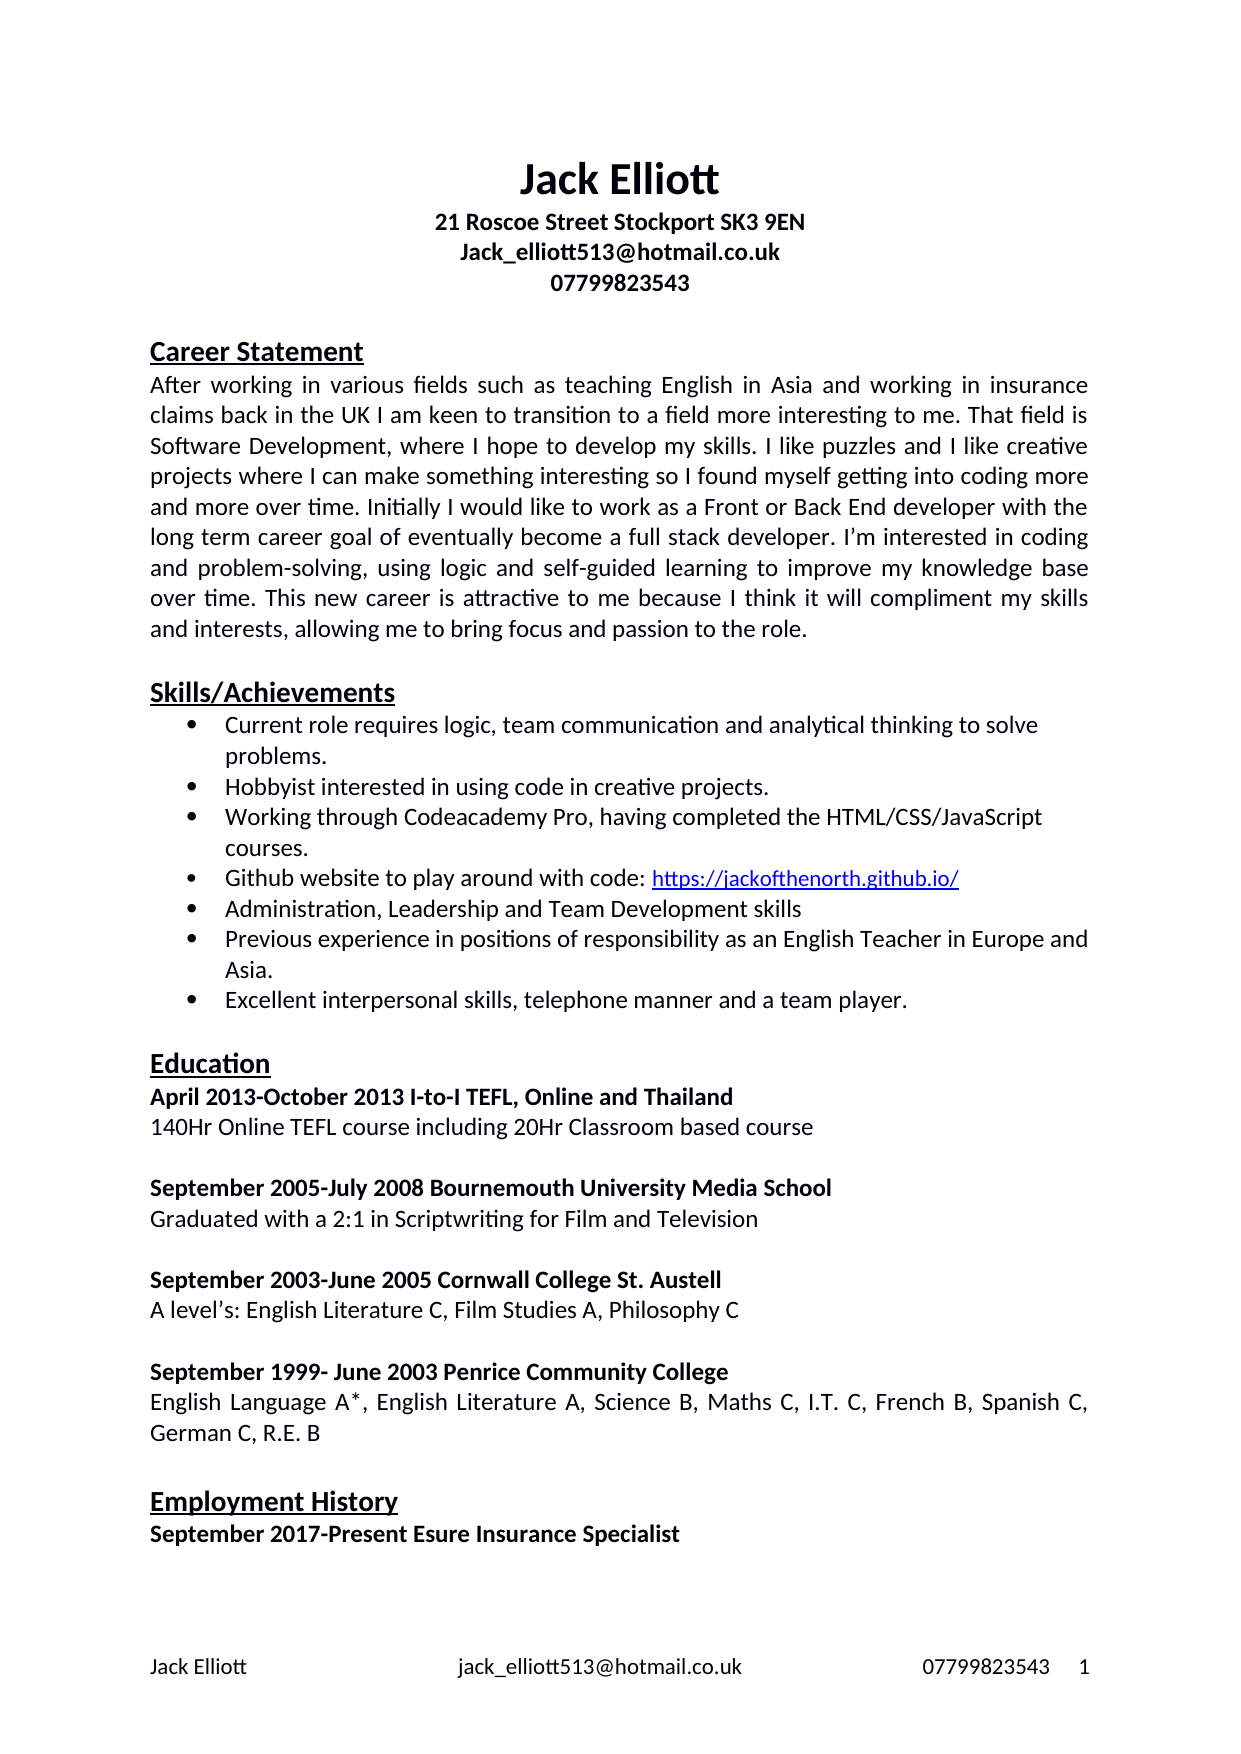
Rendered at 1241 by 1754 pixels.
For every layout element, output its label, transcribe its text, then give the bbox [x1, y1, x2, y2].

list Hobbyist interested in using code in creative projects. [187, 771, 1090, 801]
text September 2003-June 2005 Cornwall College St. Austell [150, 1264, 1090, 1294]
text September 2005-July 2008 Bournemouth University Media School [150, 1172, 1090, 1203]
text September 1999- June 2003 Penrice Community College [150, 1356, 1090, 1386]
list Administration, Leadership and Team Development skills [187, 893, 1090, 923]
text Education [150, 1045, 1090, 1081]
text Employment History [150, 1483, 1090, 1518]
list Previous experience in positions of responsibility as an English Teacher in Europe and Asia. [187, 923, 1090, 984]
text Jack_elliott513@hotmail.co.uk [150, 236, 1090, 267]
list Excellent interpersonal skills, telephone manner and a team player. [187, 984, 1090, 1015]
text 07799823543 [150, 267, 1090, 297]
list Github website to play around with code: https://jackofthenorth.github.io/ [187, 862, 1090, 893]
list Working through Codeacademy Pro, having completed the HTML/CSS/JavaScript courses. [187, 801, 1090, 862]
list Current role requires logic, team communication and analytical thinking to solve problems. [187, 709, 1090, 771]
text Jack Elliott [150, 150, 1090, 206]
text 140Hr Online TEFL course including 20Hr Classroom based course [150, 1111, 1090, 1142]
text September 2017-Present Esure Insurance Specialist [150, 1518, 1090, 1549]
text April 2013-October 2013 I-to-I TEFL, Online and Thailand [150, 1081, 1090, 1111]
text Skills/Achievements [150, 674, 1090, 709]
text A level’s: English Literature C, Film Studies A, Philosophy C [150, 1294, 1090, 1325]
text Graduated with a 2:1 in Scriptwriting for Film and Television [150, 1203, 1090, 1233]
text English Language A*, English Literature A, Science B, Maths C, I.T. C, French B, Spanish C, German C, R.E. B [150, 1386, 1090, 1447]
text 21 Roscoe Street Stockport SK3 9EN [150, 206, 1090, 236]
text After working in various fields such as teaching English in Asia and working in insurance claims back in the UK I am keen to transition to a field more interesting to me. That field is Software Development, where I hope to develop my skills. I like puzzles and I like creative projects where I can make something interesting so I found myself getting into coding more and more over time. Initially I would like to work as a Front or Back End developer with the long term career goal of eventually become a full stack developer. I’m interested in coding and problem-solving, using logic and self-guided learning to improve my knowledge base over time. This new career is attractive to me because I think it will compliment my skills and interests, allowing me to bring focus and passion to the role. [150, 369, 1090, 643]
text Career Statement [150, 333, 1090, 369]
